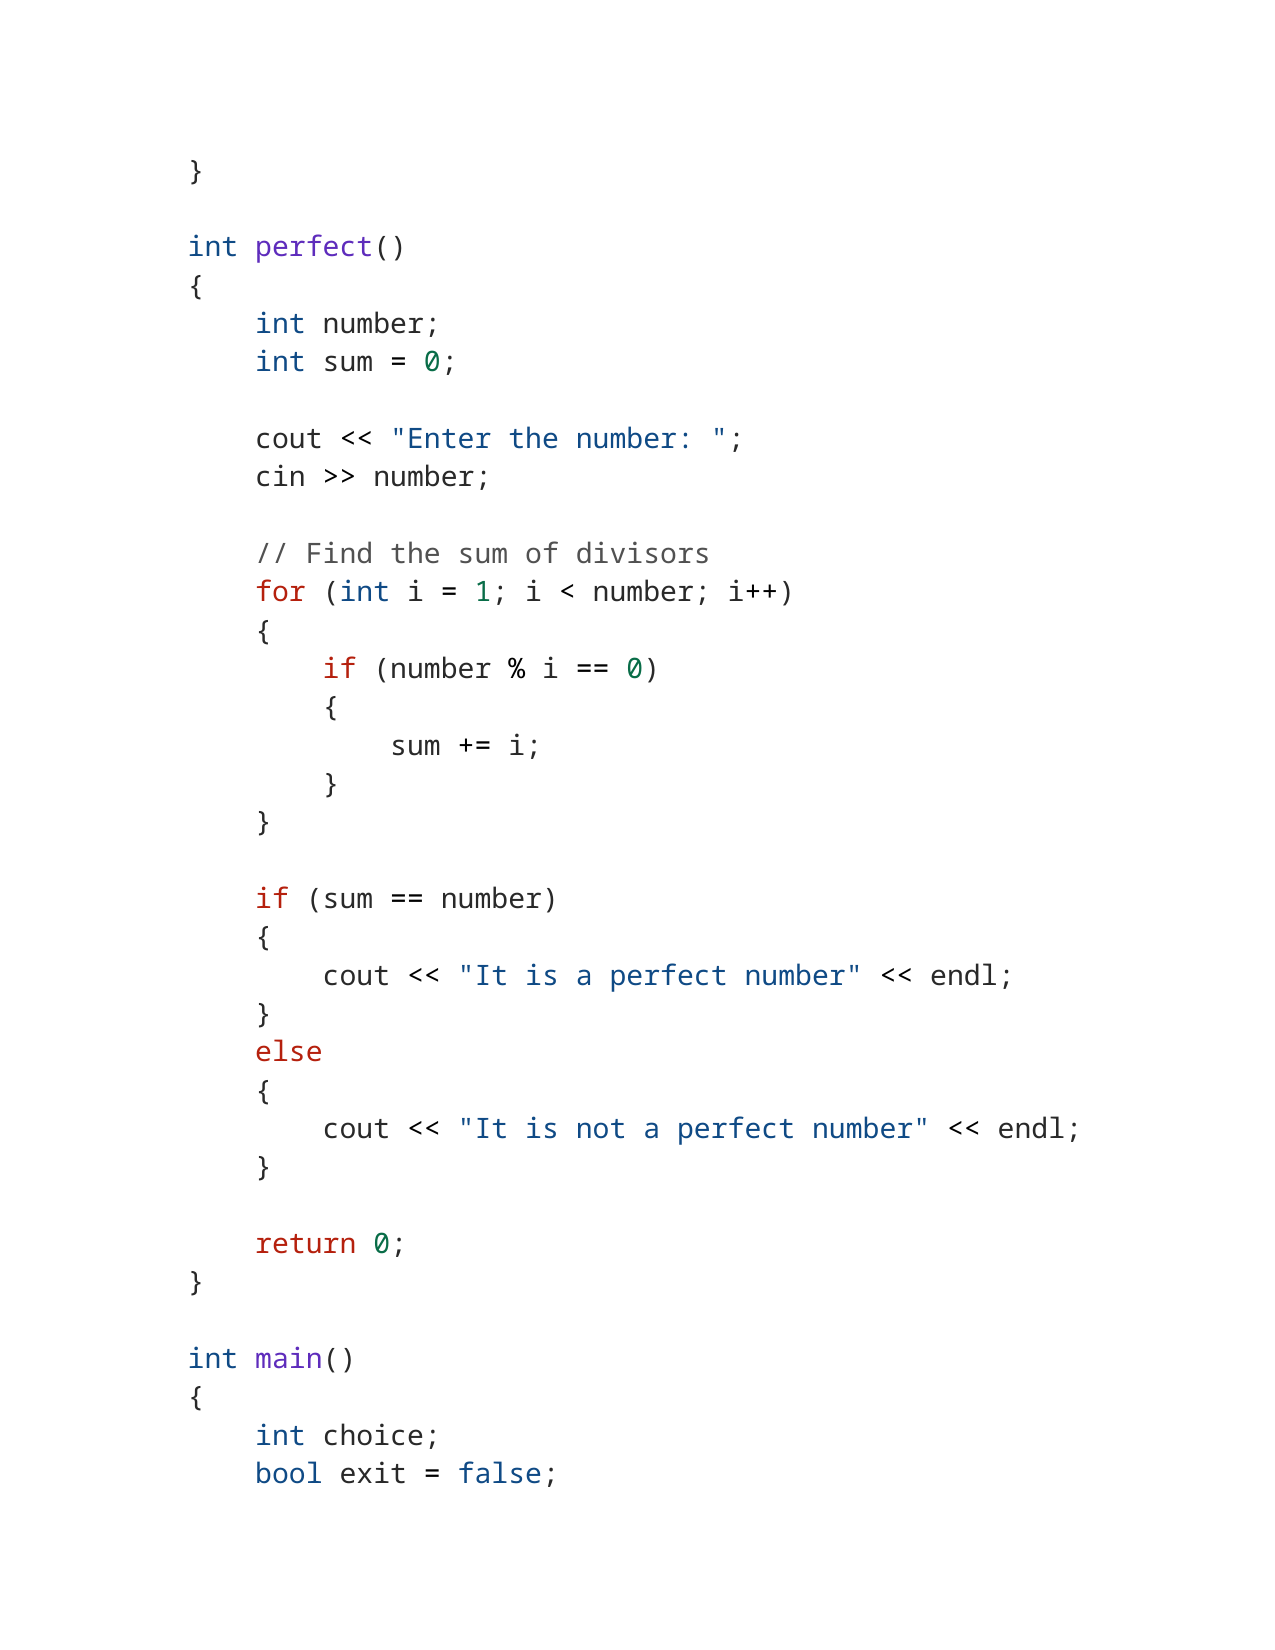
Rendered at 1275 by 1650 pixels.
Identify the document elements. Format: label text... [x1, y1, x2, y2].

text int main() [187, 1338, 1087, 1377]
text } [187, 802, 1087, 840]
text } [187, 993, 1087, 1032]
text cout << "Enter the number: "; [187, 418, 1087, 457]
text int sum = 0; [187, 342, 1087, 380]
text { [187, 917, 1087, 955]
text { [187, 1070, 1087, 1108]
text // Find the sum of divisors [187, 533, 1087, 572]
text } [187, 1147, 1087, 1185]
text { [187, 687, 1087, 725]
text cin >> number; [187, 457, 1087, 495]
text int number; [187, 303, 1087, 342]
text sum += i; [187, 725, 1087, 763]
text int perfect() [187, 227, 1087, 265]
text } [187, 150, 1087, 188]
text cout << "It is a perfect number" << endl; [187, 955, 1087, 993]
text { [187, 1377, 1087, 1415]
text if (number % i == 0) [187, 648, 1087, 687]
text int choice; [187, 1415, 1087, 1453]
text bool exit = false; [187, 1453, 1087, 1492]
text } [187, 763, 1087, 802]
text { [187, 610, 1087, 648]
text for (int i = 1; i < number; i++) [187, 572, 1087, 610]
text { [187, 265, 1087, 303]
text if (sum == number) [187, 878, 1087, 917]
text } [187, 1262, 1087, 1300]
text return 0; [187, 1223, 1087, 1262]
text cout << "It is not a perfect number" << endl; [187, 1108, 1087, 1147]
text else [187, 1032, 1087, 1070]
